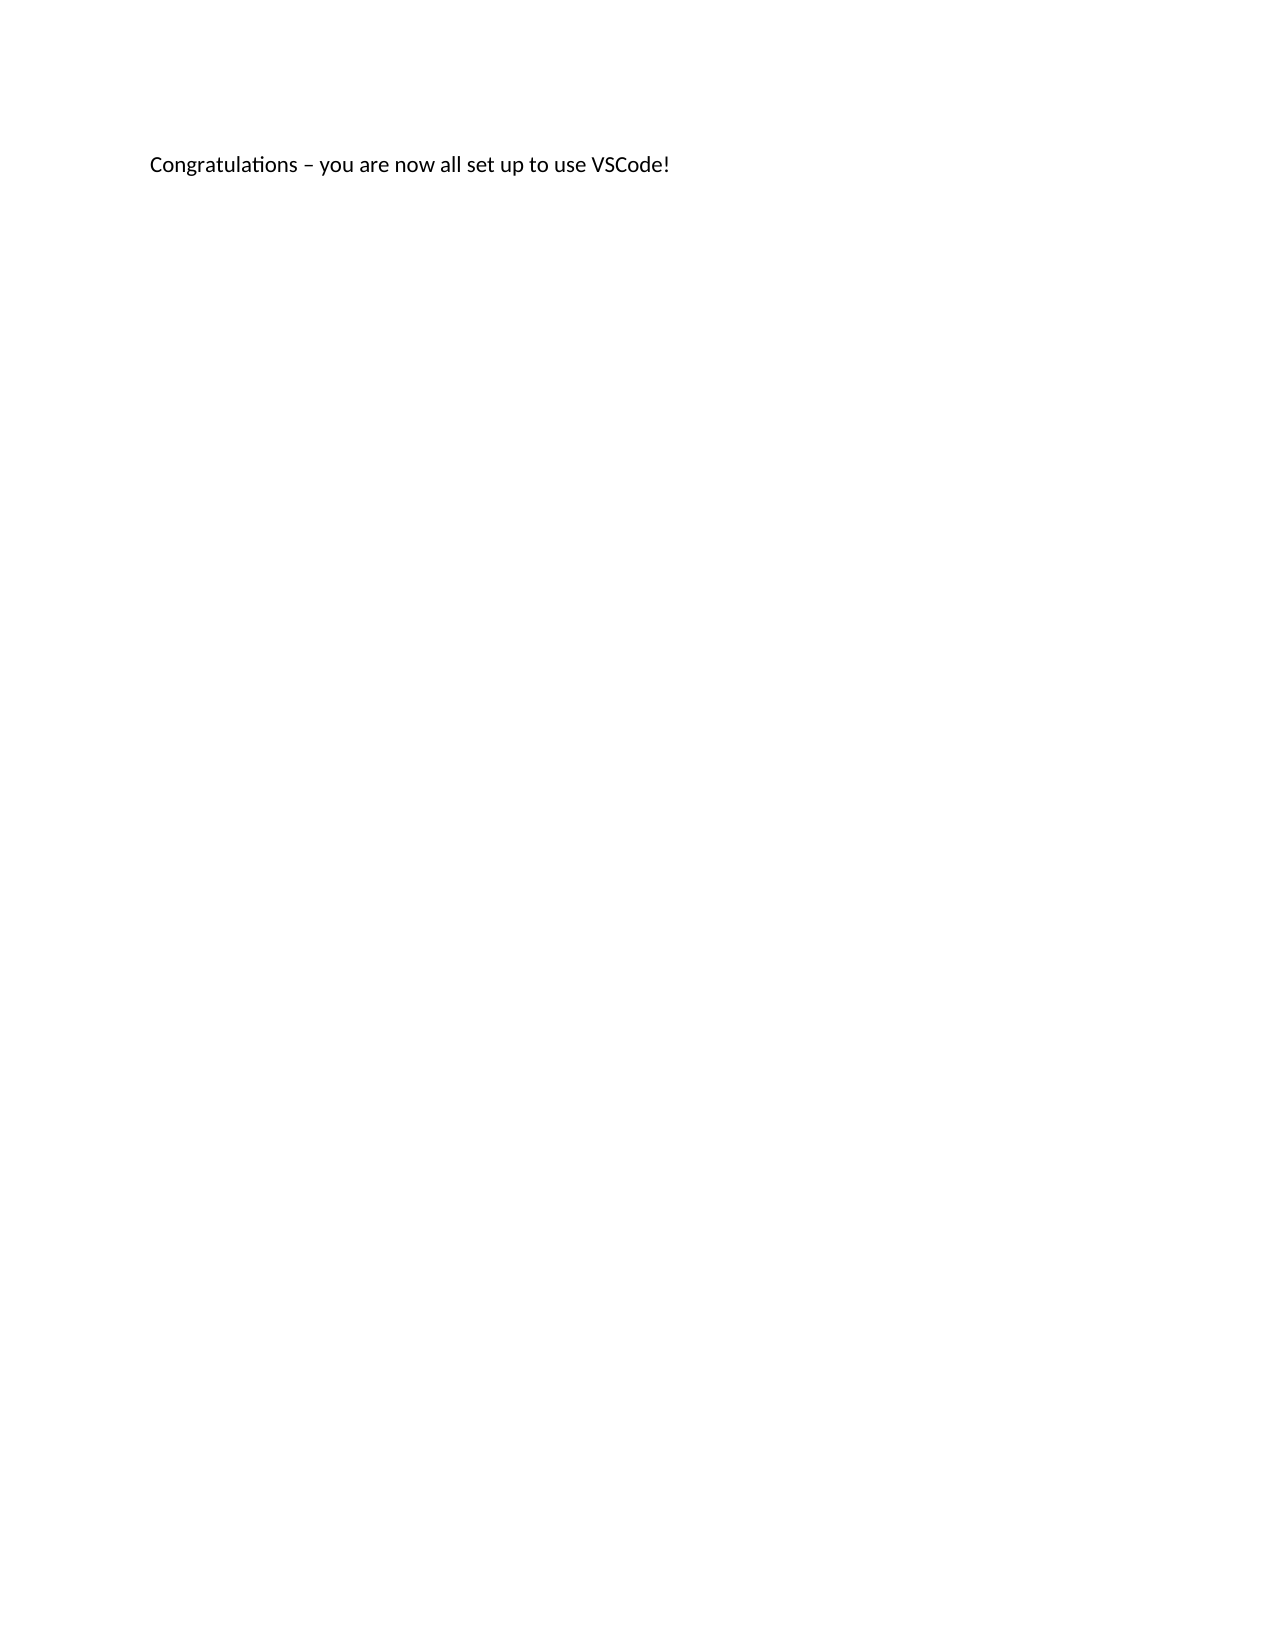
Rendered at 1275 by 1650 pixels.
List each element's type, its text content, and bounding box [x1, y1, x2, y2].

text Congratulations – you are now all set up to use VSCode! [150, 150, 1125, 178]
